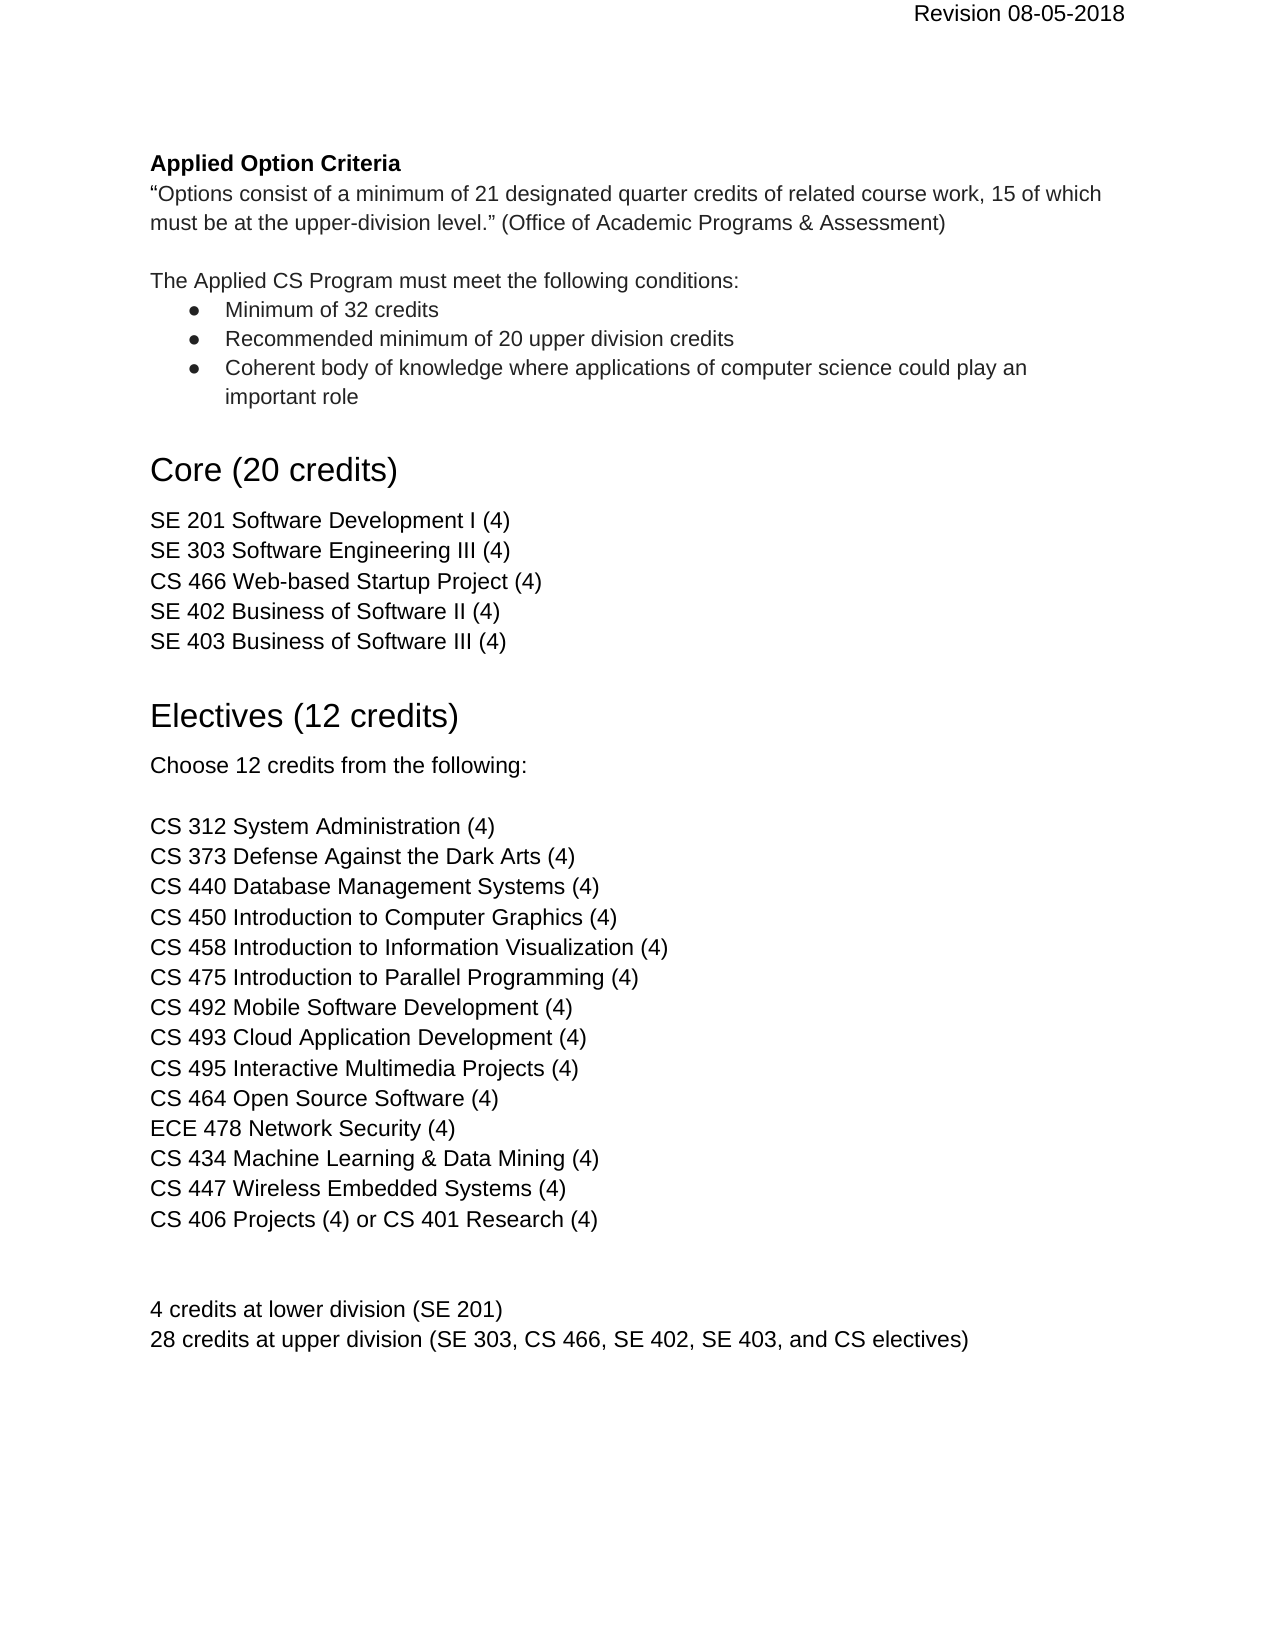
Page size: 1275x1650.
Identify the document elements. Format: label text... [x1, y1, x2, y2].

text SE 402 Business of Software II (4) [150, 598, 1125, 624]
text CS 440 Database Management Systems (4) [150, 873, 1125, 899]
text CS 493 Cloud Application Development (4) [150, 1024, 1125, 1051]
text CS 464 Open Source Software (4) [150, 1085, 1125, 1111]
text ECE 478 Network Security (4) [150, 1115, 1125, 1141]
subtitle Core (20 credits) [150, 451, 1125, 489]
text CS 406 Projects (4) or CS 401 Research (4) [150, 1206, 1125, 1232]
subtitle Electives (12 credits) [150, 696, 1125, 734]
text 28 credits at upper division (SE 303, CS 466, SE 402, SE 403, and CS electives) [150, 1326, 1125, 1353]
text CS 434 Machine Learning & Data Mining (4) [150, 1145, 1125, 1171]
text CS 373 Defense Against the Dark Arts (4) [150, 843, 1125, 869]
list Recommended minimum of 20 upper division credits [187, 326, 1125, 351]
text Choose 12 credits from the following: [150, 752, 1125, 779]
text CS 450 Introduction to Computer Graphics (4) [150, 903, 1125, 930]
text CS 492 Mobile Software Development (4) [150, 994, 1125, 1020]
text “Options consist of a minimum of 21 designated quarter credits of related course work, 15 of which must be at the upper-division level.” (Office of Academic Programs & Assessment) [150, 180, 1125, 236]
text SE 303 Software Engineering III (4) [150, 537, 1125, 564]
text CS 447 Wireless Embedded Systems (4) [150, 1175, 1125, 1202]
text CS 312 System Administration (4) [150, 813, 1125, 839]
text CS 475 Introduction to Parallel Programming (4) [150, 964, 1125, 990]
list Coherent body of knowledge where applications of computer science could play an important role [187, 355, 1125, 409]
list Minimum of 32 credits [187, 297, 1125, 322]
text CS 495 Interactive Multimedia Projects (4) [150, 1054, 1125, 1081]
text 4 credits at lower division (SE 201) [150, 1296, 1125, 1322]
text SE 403 Business of Software III (4) [150, 628, 1125, 654]
text The Applied CS Program must meet the following conditions: [150, 239, 1125, 293]
text CS 466 Web-based Startup Project (4) [150, 568, 1125, 594]
text CS 458 Introduction to Information Visualization (4) [150, 934, 1125, 960]
text Applied Option Criteria [150, 150, 1125, 176]
text SE 201 Software Development I (4) [150, 507, 1125, 533]
